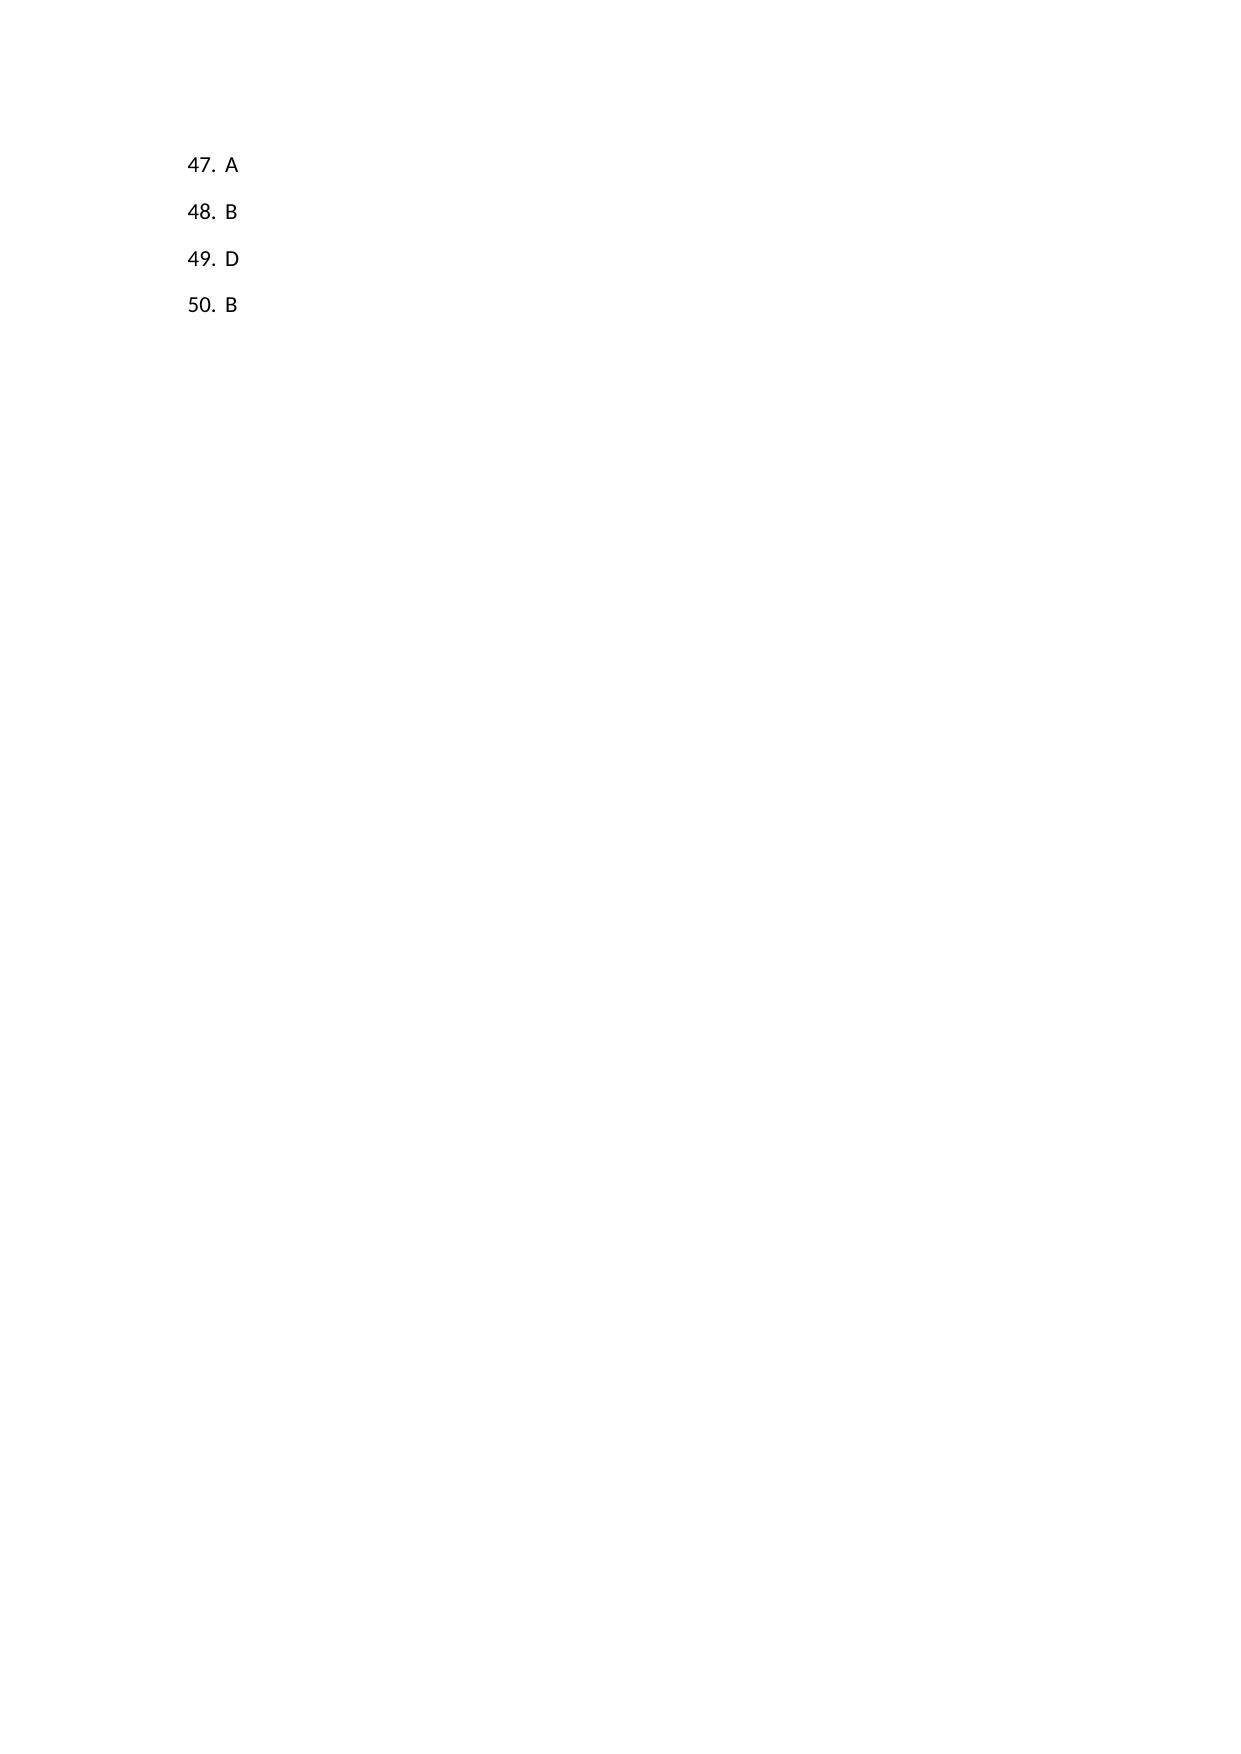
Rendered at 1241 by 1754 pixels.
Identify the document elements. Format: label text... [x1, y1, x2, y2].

list A [187, 150, 1090, 178]
list D [187, 244, 1090, 272]
list B [187, 197, 1090, 225]
list B [187, 291, 1090, 319]
